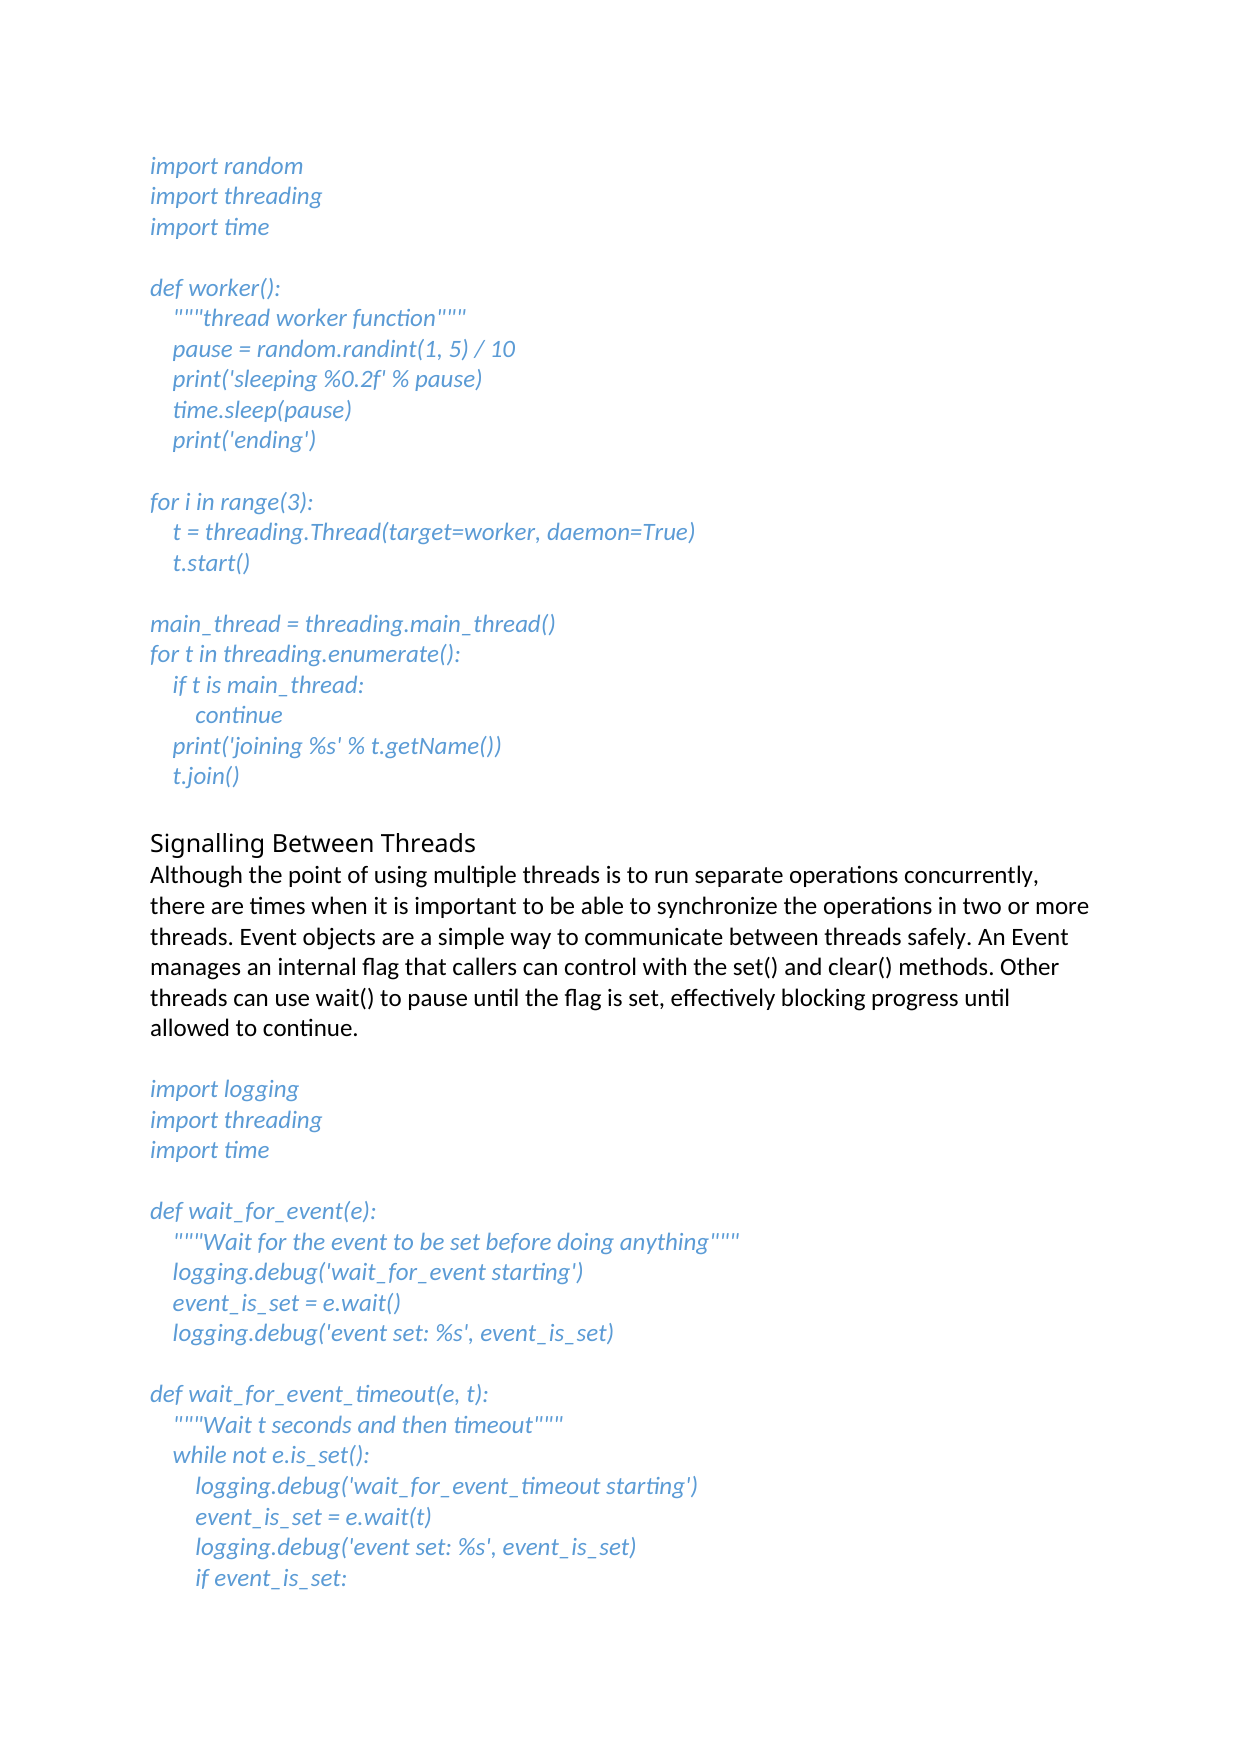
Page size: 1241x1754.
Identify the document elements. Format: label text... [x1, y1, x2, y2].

text logging.debug('event set: %s', event_is_set) [150, 1531, 1090, 1562]
text """Wait t seconds and then timeout""" [150, 1409, 1090, 1439]
text def worker(): [150, 272, 1090, 303]
text logging.debug('wait_for_event_timeout starting') [150, 1470, 1090, 1501]
text import threading [150, 181, 1090, 211]
text import time [150, 1134, 1090, 1165]
text print('sleeping %0.2f' % pause) [150, 364, 1090, 394]
text continue [150, 699, 1090, 730]
text if t is main_thread: [150, 669, 1090, 699]
text print('ending') [150, 425, 1090, 455]
text import logging [150, 1073, 1090, 1104]
text event_is_set = e.wait() [150, 1287, 1090, 1317]
text pause = random.randint(1, 5) / 10 [150, 333, 1090, 364]
text main_thread = threading.main_thread() [150, 608, 1090, 638]
text """Wait for the event to be set before doing anything""" [150, 1226, 1090, 1256]
text time.sleep(pause) [150, 394, 1090, 425]
text t.join() [150, 760, 1090, 791]
text for t in threading.enumerate(): [150, 638, 1090, 669]
text logging.debug('event set: %s', event_is_set) [150, 1317, 1090, 1348]
text t = threading.Thread(target=worker, daemon=True) [150, 516, 1090, 547]
text import time [150, 211, 1090, 242]
text def wait_for_event(e): [150, 1195, 1090, 1226]
text if event_is_set: [150, 1562, 1090, 1592]
text t.start() [150, 547, 1090, 577]
text Although the point of using multiple threads is to run separate operations concurrently, there are times when it is important to be able to synchronize the operations in two or more threads. Event objects are a simple way to communicate between threads safely. An Event manages an internal flag that callers can control with the set() and clear() methods. Other threads can use wait() to pause until the flag is set, effectively blocking progress until allowed to continue. [150, 860, 1090, 1043]
text while not e.is_set(): [150, 1439, 1090, 1470]
text for i in range(3): [150, 486, 1090, 516]
text import threading [150, 1104, 1090, 1134]
text import random [150, 150, 1090, 181]
text print('joining %s' % t.getName()) [150, 730, 1090, 760]
text logging.debug('wait_for_event starting') [150, 1256, 1090, 1287]
text def wait_for_event_timeout(e, t): [150, 1378, 1090, 1409]
subtitle Signalling Between Threads [150, 826, 1090, 860]
text event_is_set = e.wait(t) [150, 1501, 1090, 1531]
text """thread worker function""" [150, 303, 1090, 333]
